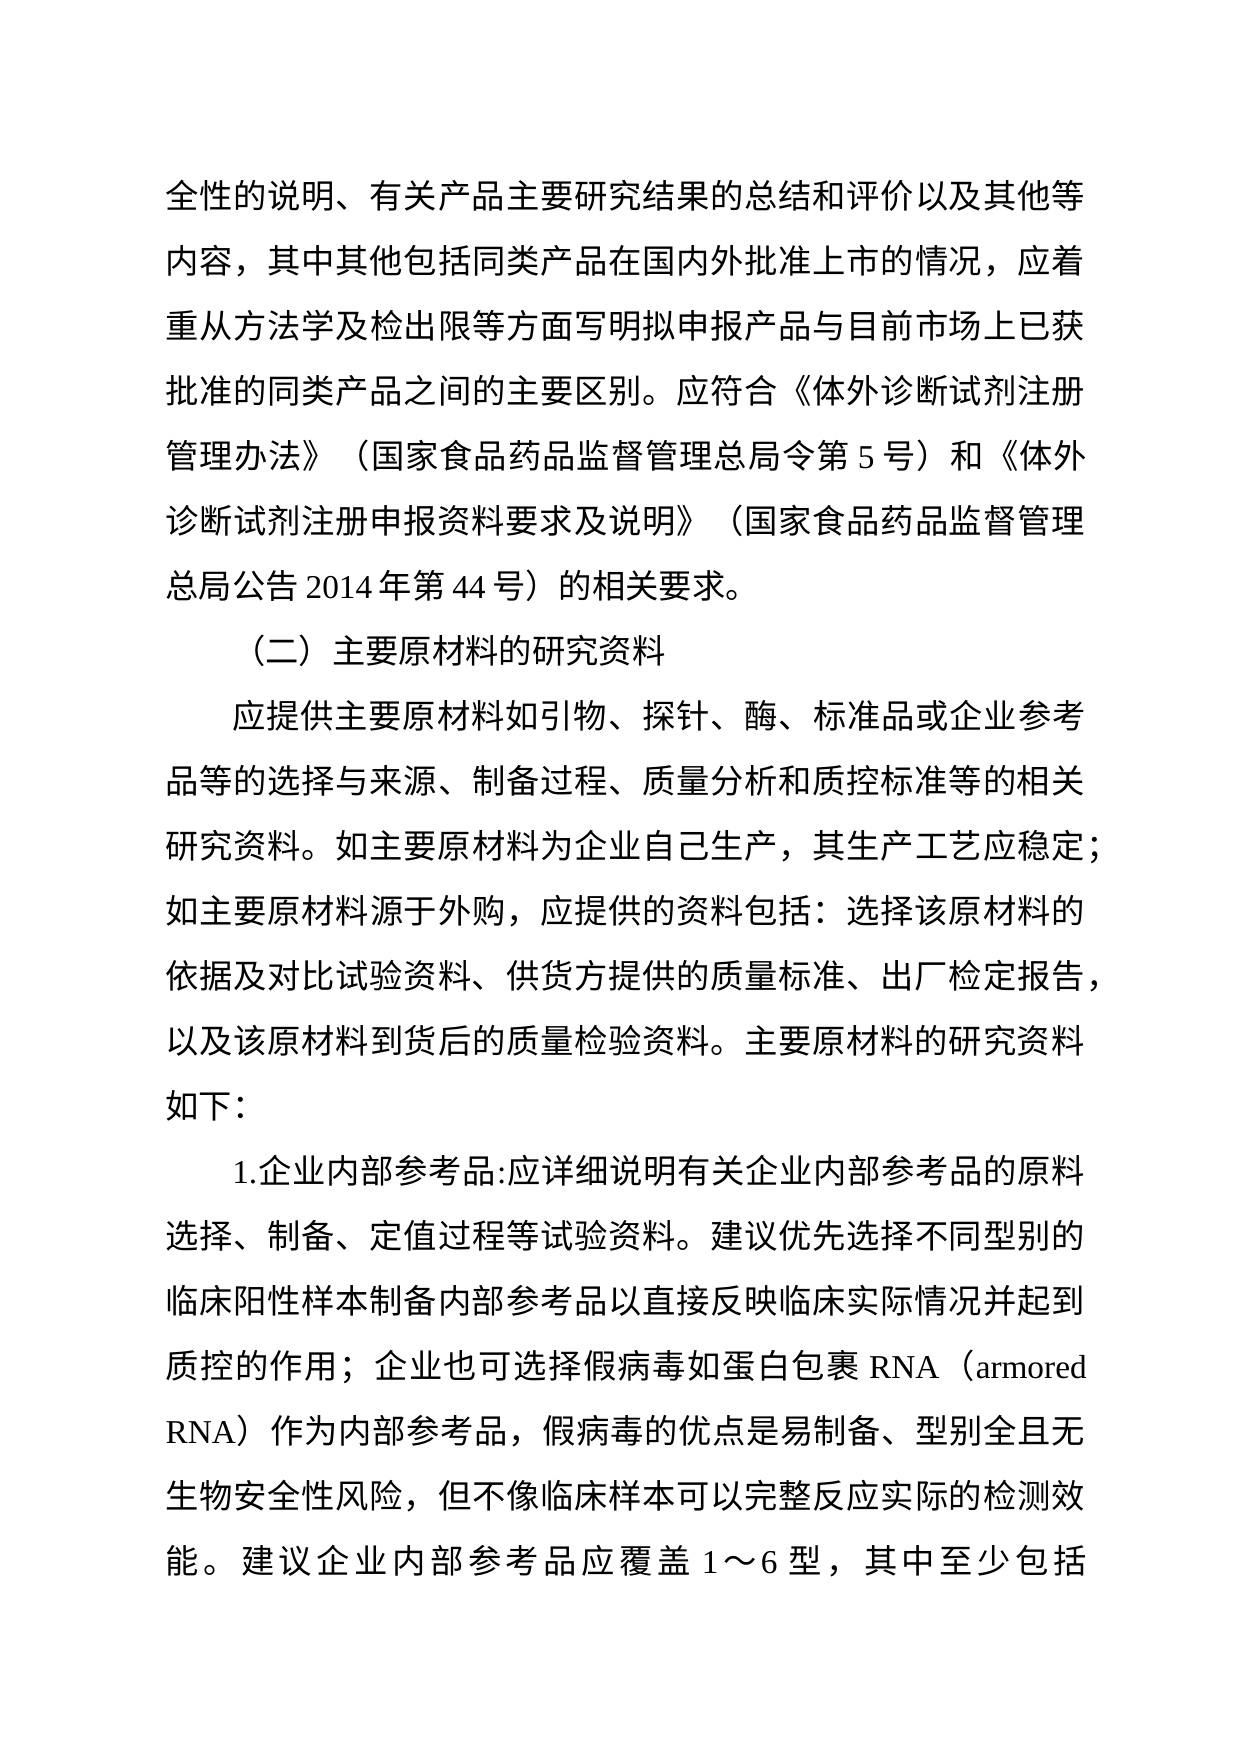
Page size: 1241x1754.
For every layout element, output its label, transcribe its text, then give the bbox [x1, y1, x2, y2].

text （二）主要原材料的研究资料 [165, 617, 1087, 682]
text 应提供主要原材料如引物、探针、酶、标准品或企业参考品等的选择与来源、制备过程、质量分析和质控标准等的相关研究资料。如主要原材料为企业自己生产，其生产工艺应稳定；如主要原材料源于外购，应提供的资料包括：选择该原材料的依据及对比试验资料、供货方提供的质量标准、出厂检定报告，以及该原材料到货后的质量检验资料。主要原材料的研究资料如下： [165, 682, 1087, 1137]
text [165, 162, 1087, 617]
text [165, 1137, 1087, 1592]
